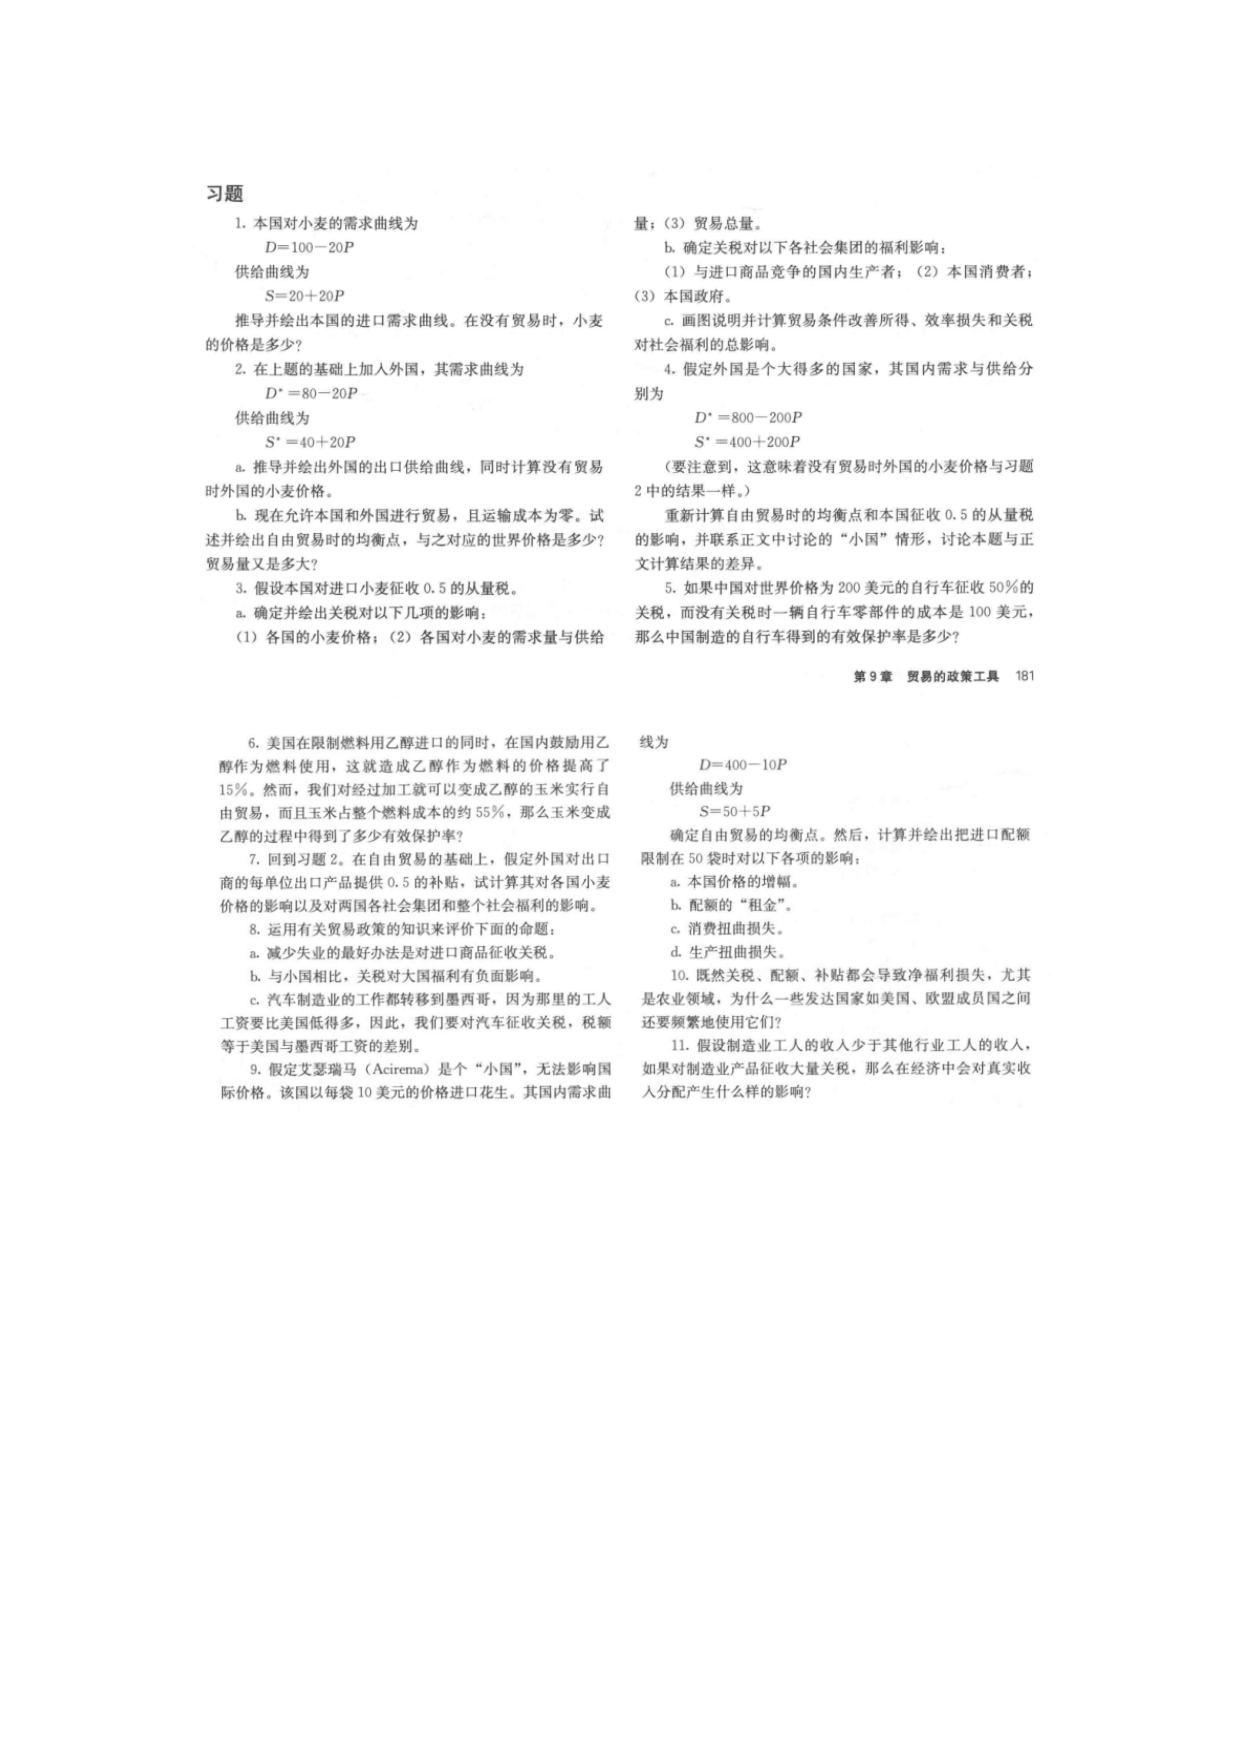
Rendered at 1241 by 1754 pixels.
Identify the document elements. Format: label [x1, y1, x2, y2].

picture [187, 162, 1053, 698]
picture [187, 714, 1053, 1114]
